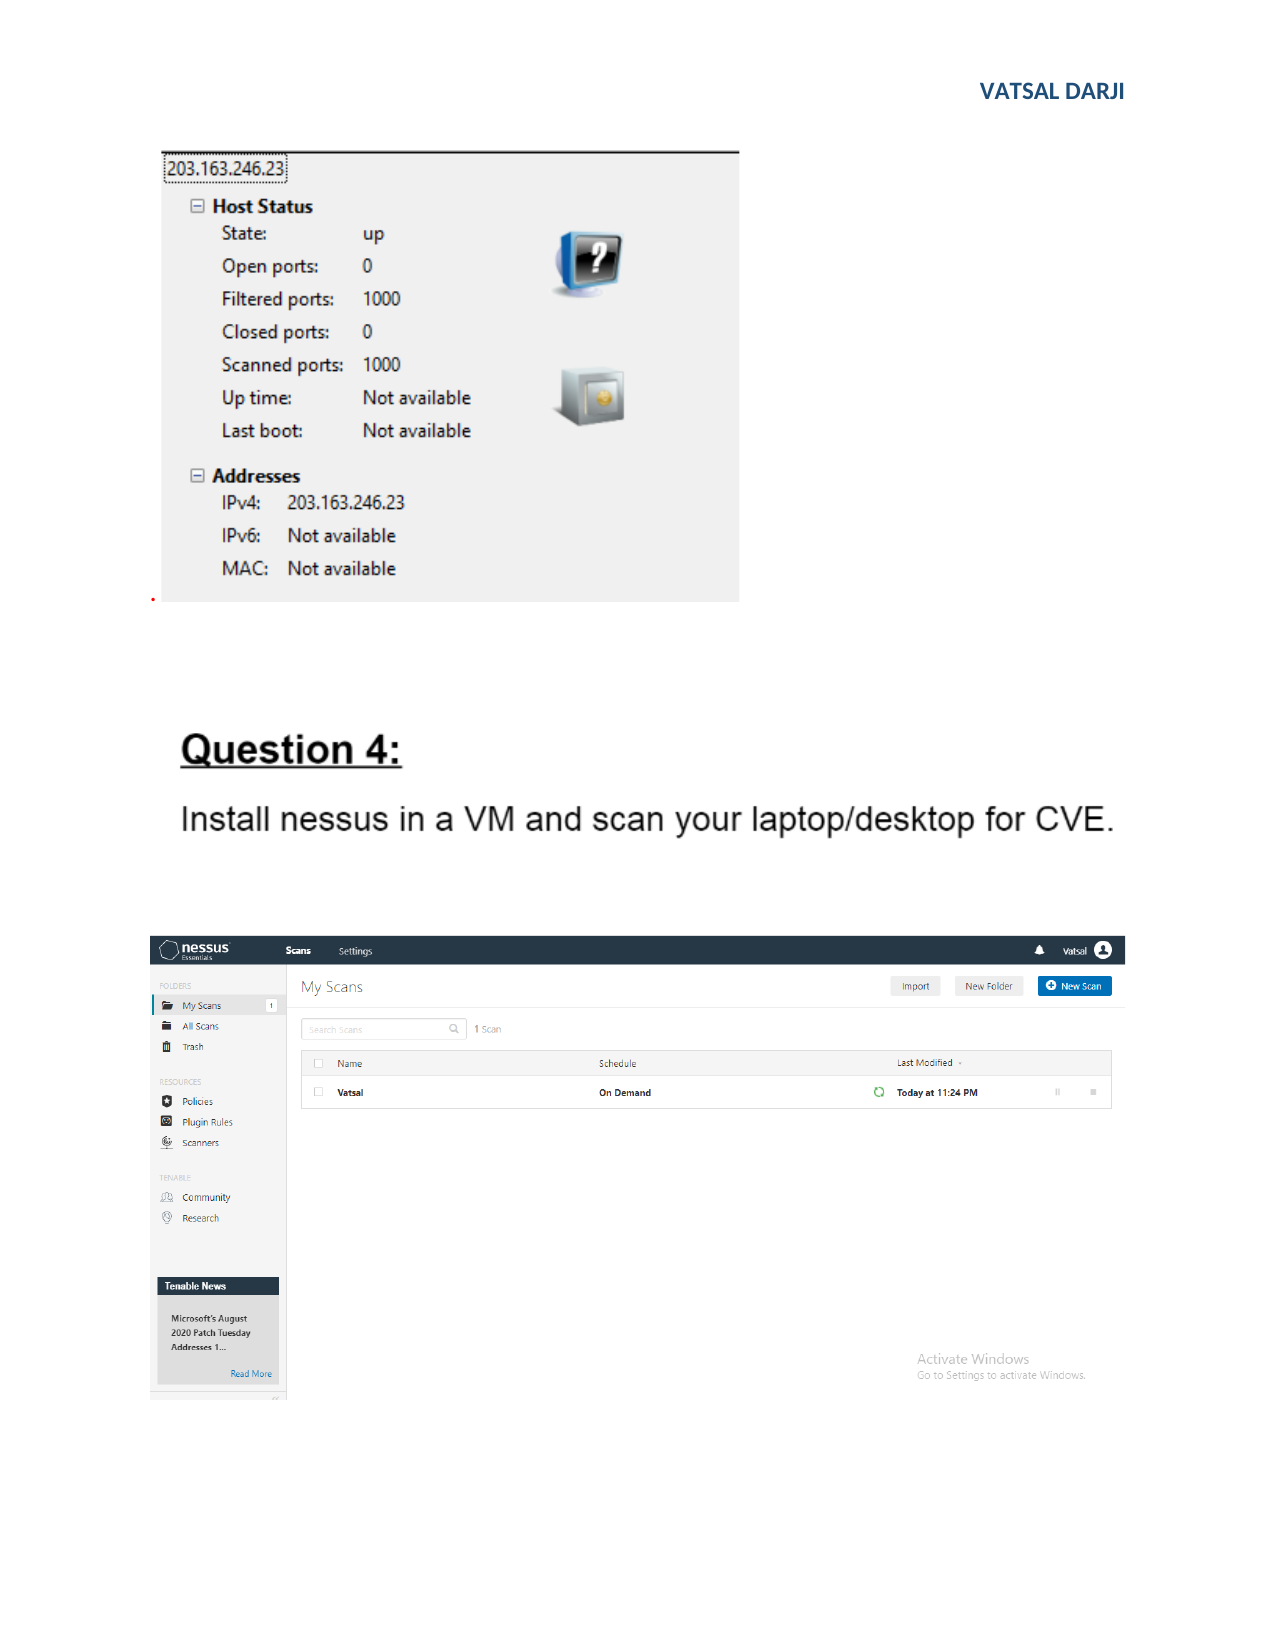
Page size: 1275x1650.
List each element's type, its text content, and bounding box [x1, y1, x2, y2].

picture [161, 150, 740, 602]
picture [150, 934, 1125, 1400]
picture [150, 720, 1125, 869]
